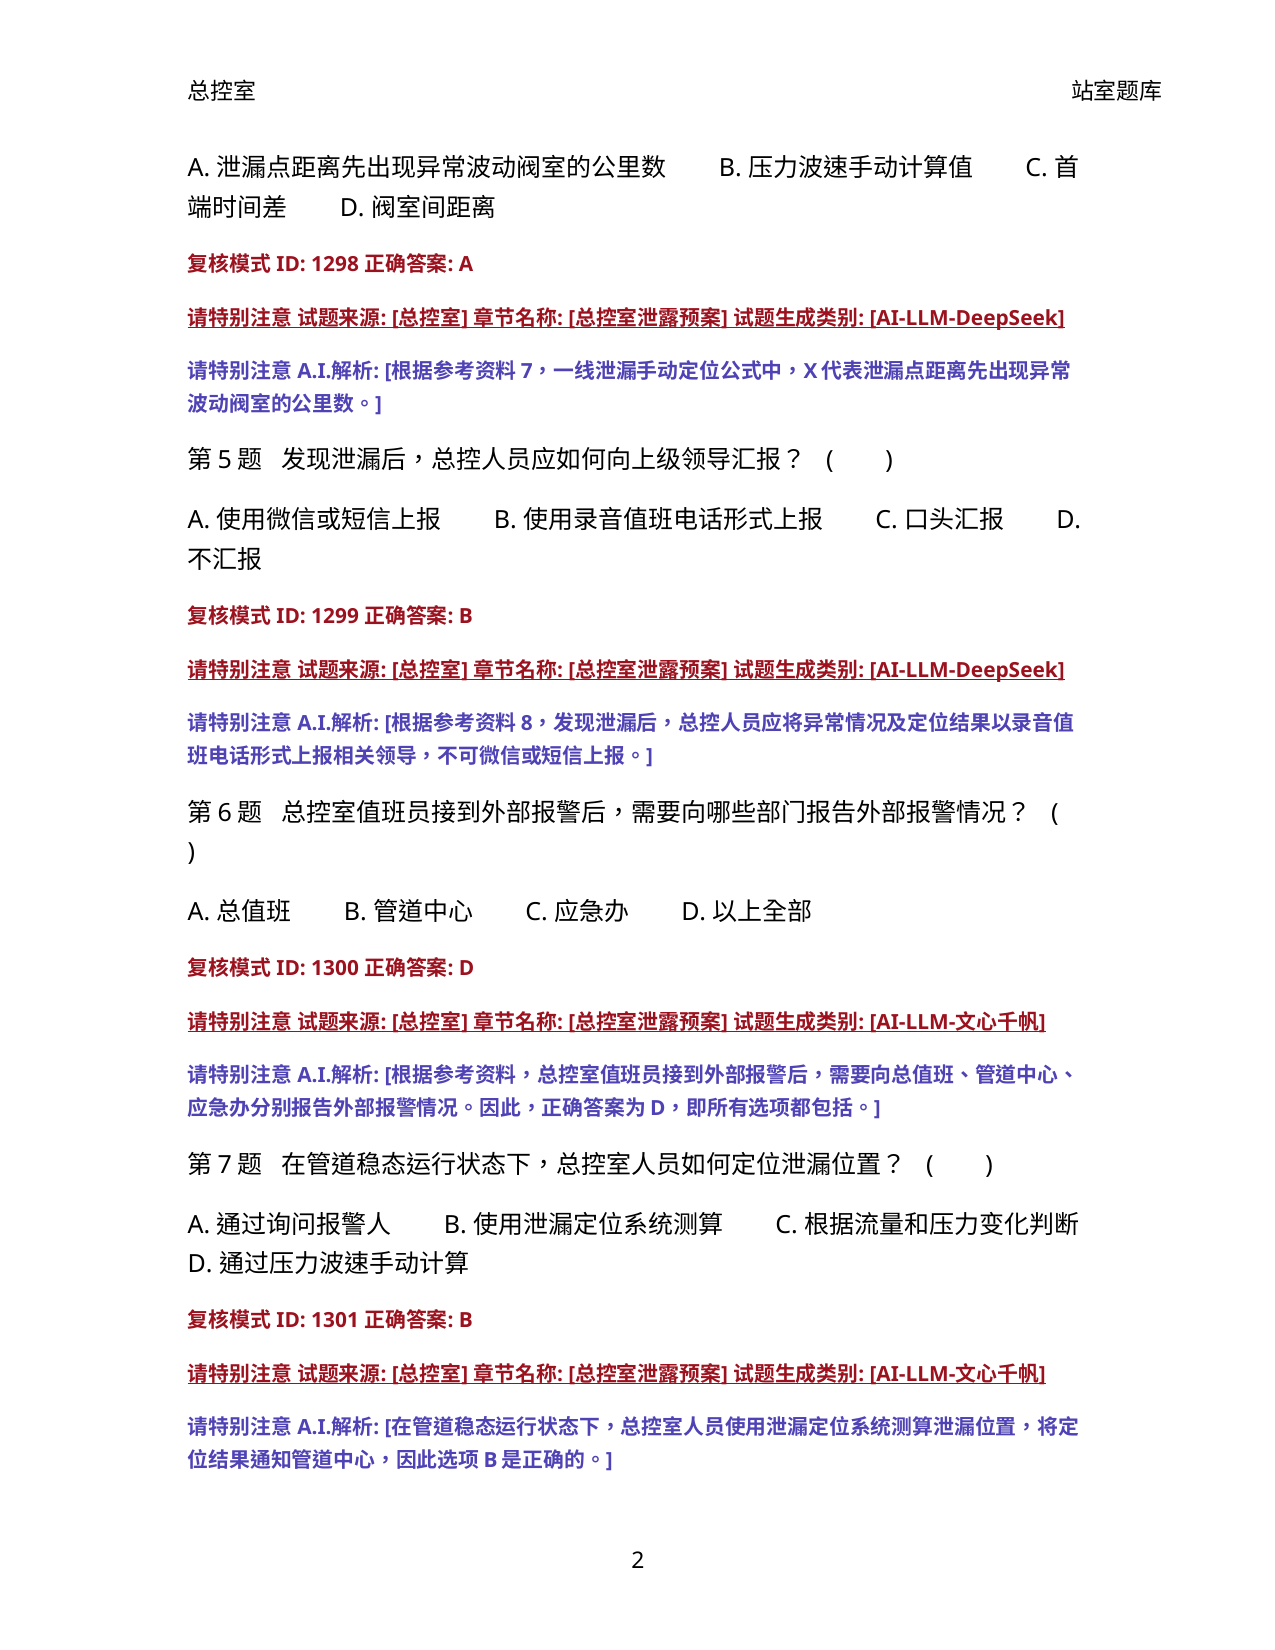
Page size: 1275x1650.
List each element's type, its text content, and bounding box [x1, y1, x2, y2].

text 请特别注意 A.I.解析: [根据参考资料，总控室值班员接到外部报警后，需要向总值班、管道中心、应急办分别报告外部报警情况。因此，正确答案为D，即所有选项都包括。] [187, 1060, 1087, 1121]
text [187, 303, 1087, 331]
text 请特别注意 试题来源: [总控室] 章节名称: [总控室泄露预案] 试题生成类别: [AI-LLM-DeepSeek] [187, 655, 1087, 683]
text 第5题 发现泄漏后，总控人员应如何向上级领导汇报？ ( ) [187, 442, 1087, 476]
text 请特别注意 试题来源: [总控室] 章节名称: [总控室泄露预案] 试题生成类别: [AI-LLM-文心千帆] [187, 1007, 1087, 1035]
text 请特别注意 A.I.解析: [根据参考资料8，发现泄漏后，总控人员应将异常情况及定位结果以录音值班电话形式上报相关领导，不可微信或短信上报。] [187, 708, 1087, 769]
text A. 使用微信或短信上报 B. 使用录音值班电话形式上报 C. 口头汇报 D. 不汇报 [187, 502, 1087, 575]
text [187, 1359, 1087, 1387]
text 复核模式 ID: 1300 正确答案: D [187, 953, 1087, 982]
text 第6题 总控室值班员接到外部报警后，需要向哪些部门报告外部报警情况？ ( ) [187, 794, 1087, 867]
text A. 泄漏点距离先出现异常波动阀室的公里数 B. 压力波速手动计算值 C. 首端时间差 D. 阀室间距离 [187, 150, 1087, 223]
text 第7题 在管道稳态运行状态下，总控室人员如何定位泄漏位置？ ( ) [187, 1146, 1087, 1180]
text 请特别注意 A.I.解析: [根据参考资料7，一线泄漏手动定位公式中，X代表泄漏点距离先出现异常波动阀室的公里数。] [187, 356, 1087, 417]
text A. 总值班 B. 管道中心 C. 应急办 D. 以上全部 [187, 893, 1087, 927]
text A. 通过询问报警人 B. 使用泄漏定位系统测算 C. 根据流量和压力变化判断 D. 通过压力波速手动计算 [187, 1206, 1087, 1279]
text 复核模式 ID: 1298 正确答案: A [187, 249, 1087, 278]
text 复核模式 ID: 1299 正确答案: B [187, 601, 1087, 630]
text 复核模式 ID: 1301 正确答案: B [187, 1305, 1087, 1334]
text 请特别注意 A.I.解析: [在管道稳态运行状态下，总控室人员使用泄漏定位系统测算泄漏位置，将定位结果通知管道中心，因此选项B是正确的。] [187, 1412, 1087, 1473]
